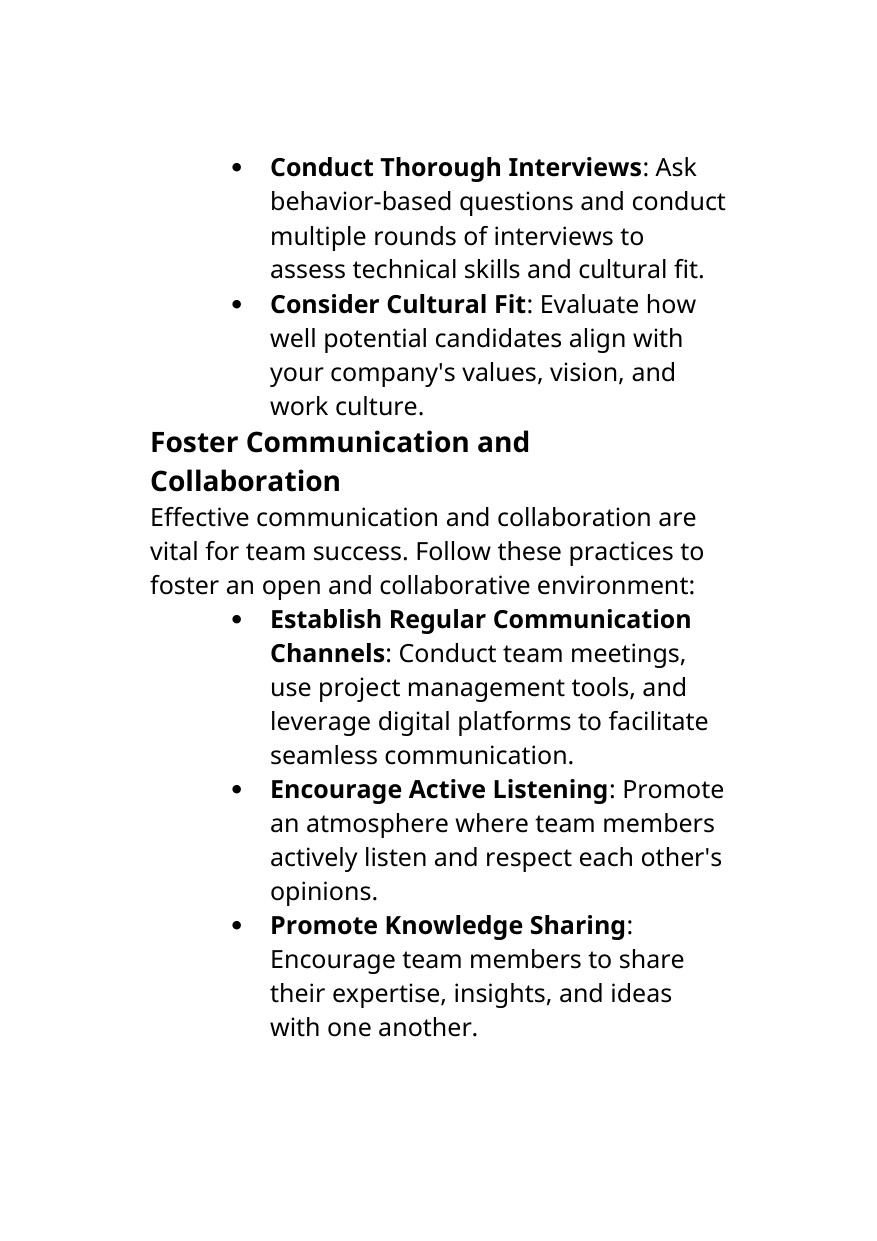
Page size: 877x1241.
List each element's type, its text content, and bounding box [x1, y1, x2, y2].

list Conduct Thorough Interviews: Ask behavior-based questions and conduct multiple rounds of interviews to assess technical skills and cultural fit. [232, 150, 727, 286]
text Effective communication and collaboration are vital for team success. Follow these practices to foster an open and collaborative environment: [150, 499, 727, 601]
subtitle Foster Communication and Collaboration [150, 422, 727, 499]
list Promote Knowledge Sharing: Encourage team members to share their expertise, insights, and ideas with one another. [232, 908, 727, 1044]
list Encourage Active Listening: Promote an atmosphere where team members actively listen and respect each other's opinions. [232, 772, 727, 908]
list Establish Regular Communication Channels: Conduct team meetings, use project management tools, and leverage digital platforms to facilitate seamless communication. [232, 601, 727, 772]
list Consider Cultural Fit: Evaluate how well potential candidates align with your company's values, vision, and work culture. [232, 286, 727, 422]
